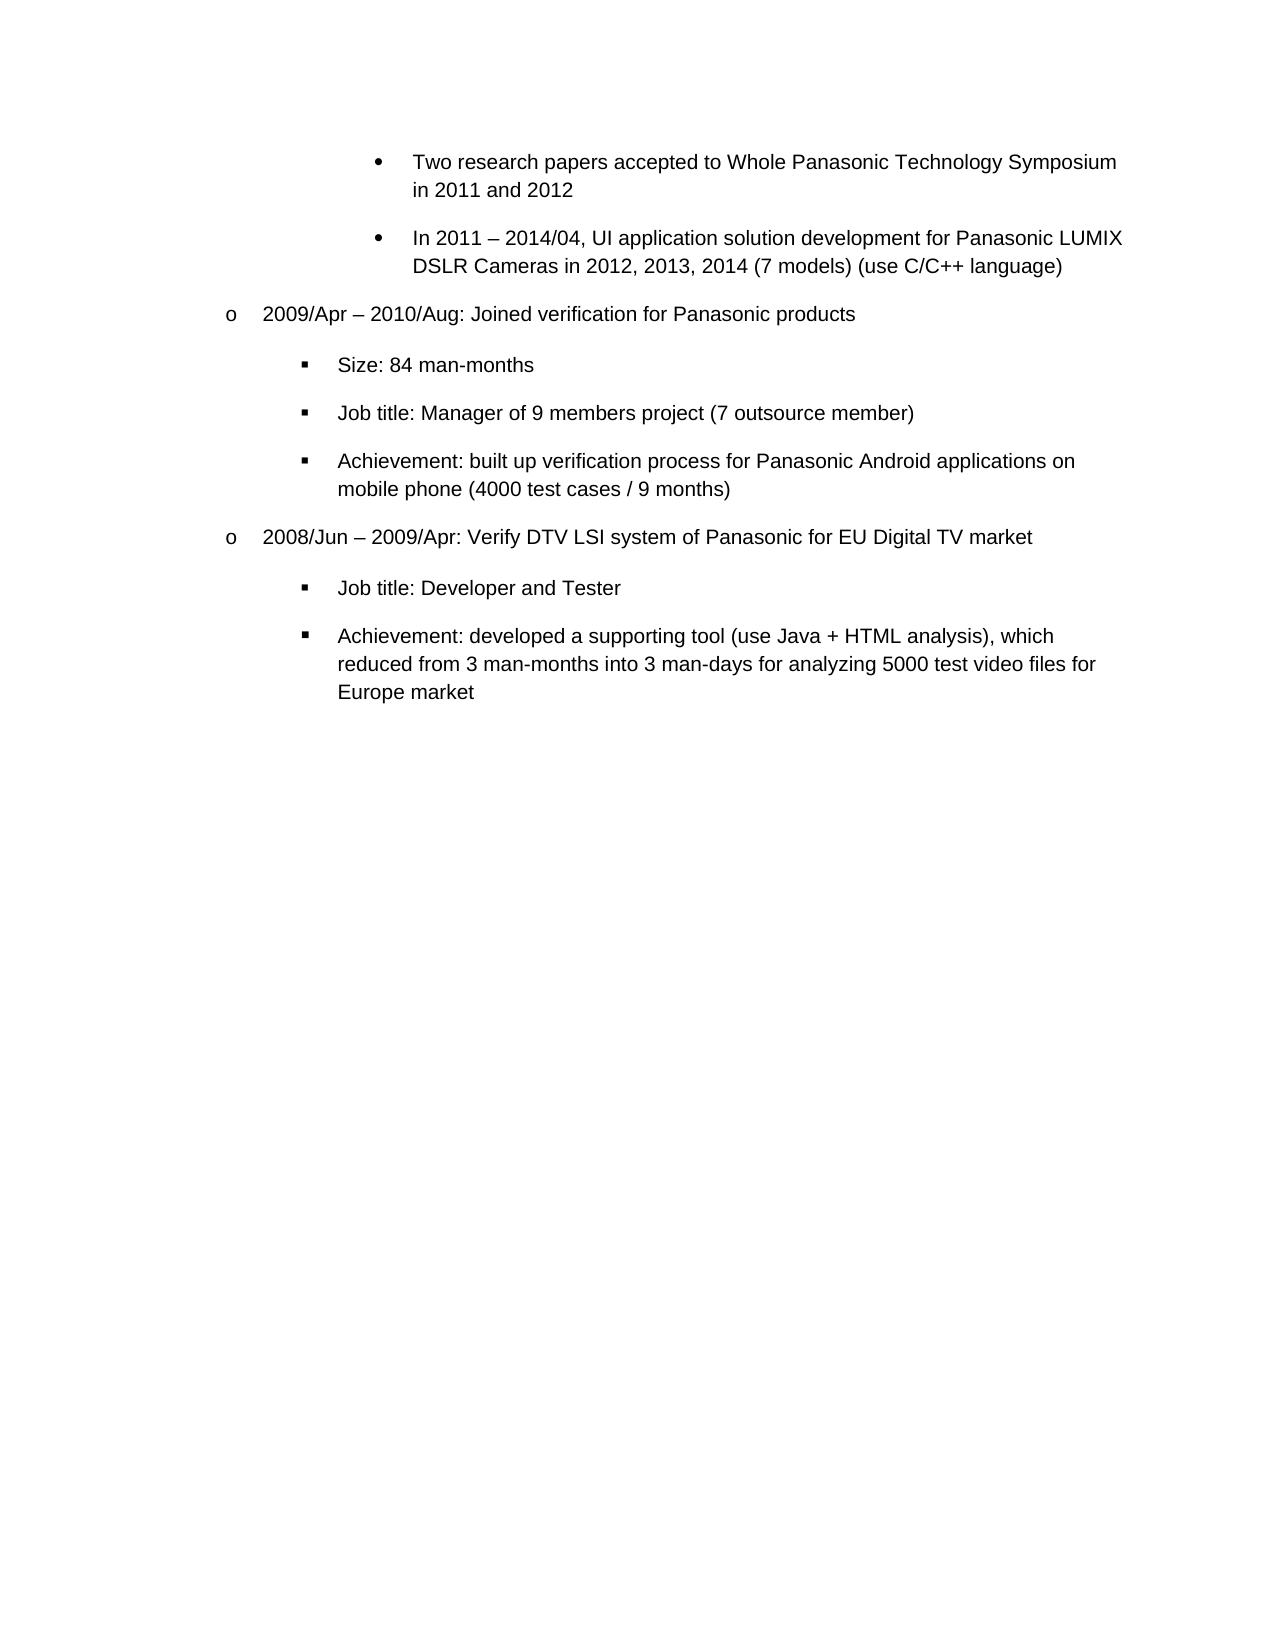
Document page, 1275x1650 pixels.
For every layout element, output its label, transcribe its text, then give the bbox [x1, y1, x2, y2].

list Two research papers accepted to Whole Panasonic Technology Symposium in 2011 and 2012 [375, 150, 1125, 202]
list Size: 84 man-months [300, 352, 1125, 376]
list Achievement: developed a supporting tool (use Java + HTML analysis), which reduced from 3 man-months into 3 man-days for analyzing 5000 test video files for Europe market [300, 624, 1125, 704]
list Job title: Developer and Tester [300, 576, 1125, 600]
list Job title: Manager of 9 members project (7 outsource member) [300, 401, 1125, 425]
list 2008/Jun – 2009/Apr: Verify DTV LSI system of Panasonic for EU Digital TV market [225, 525, 1125, 551]
list In 2011 – 2014/04, UI application solution development for Panasonic LUMIX DSLR Cameras in 2012, 2013, 2014 (7 models) (use C/C++ language) [375, 226, 1125, 277]
list 2009/Apr – 2010/Aug: Joined verification for Panasonic products [225, 302, 1125, 328]
list Achievement: built up verification process for Panasonic Android applications on mobile phone (4000 test cases / 9 months) [300, 449, 1125, 501]
